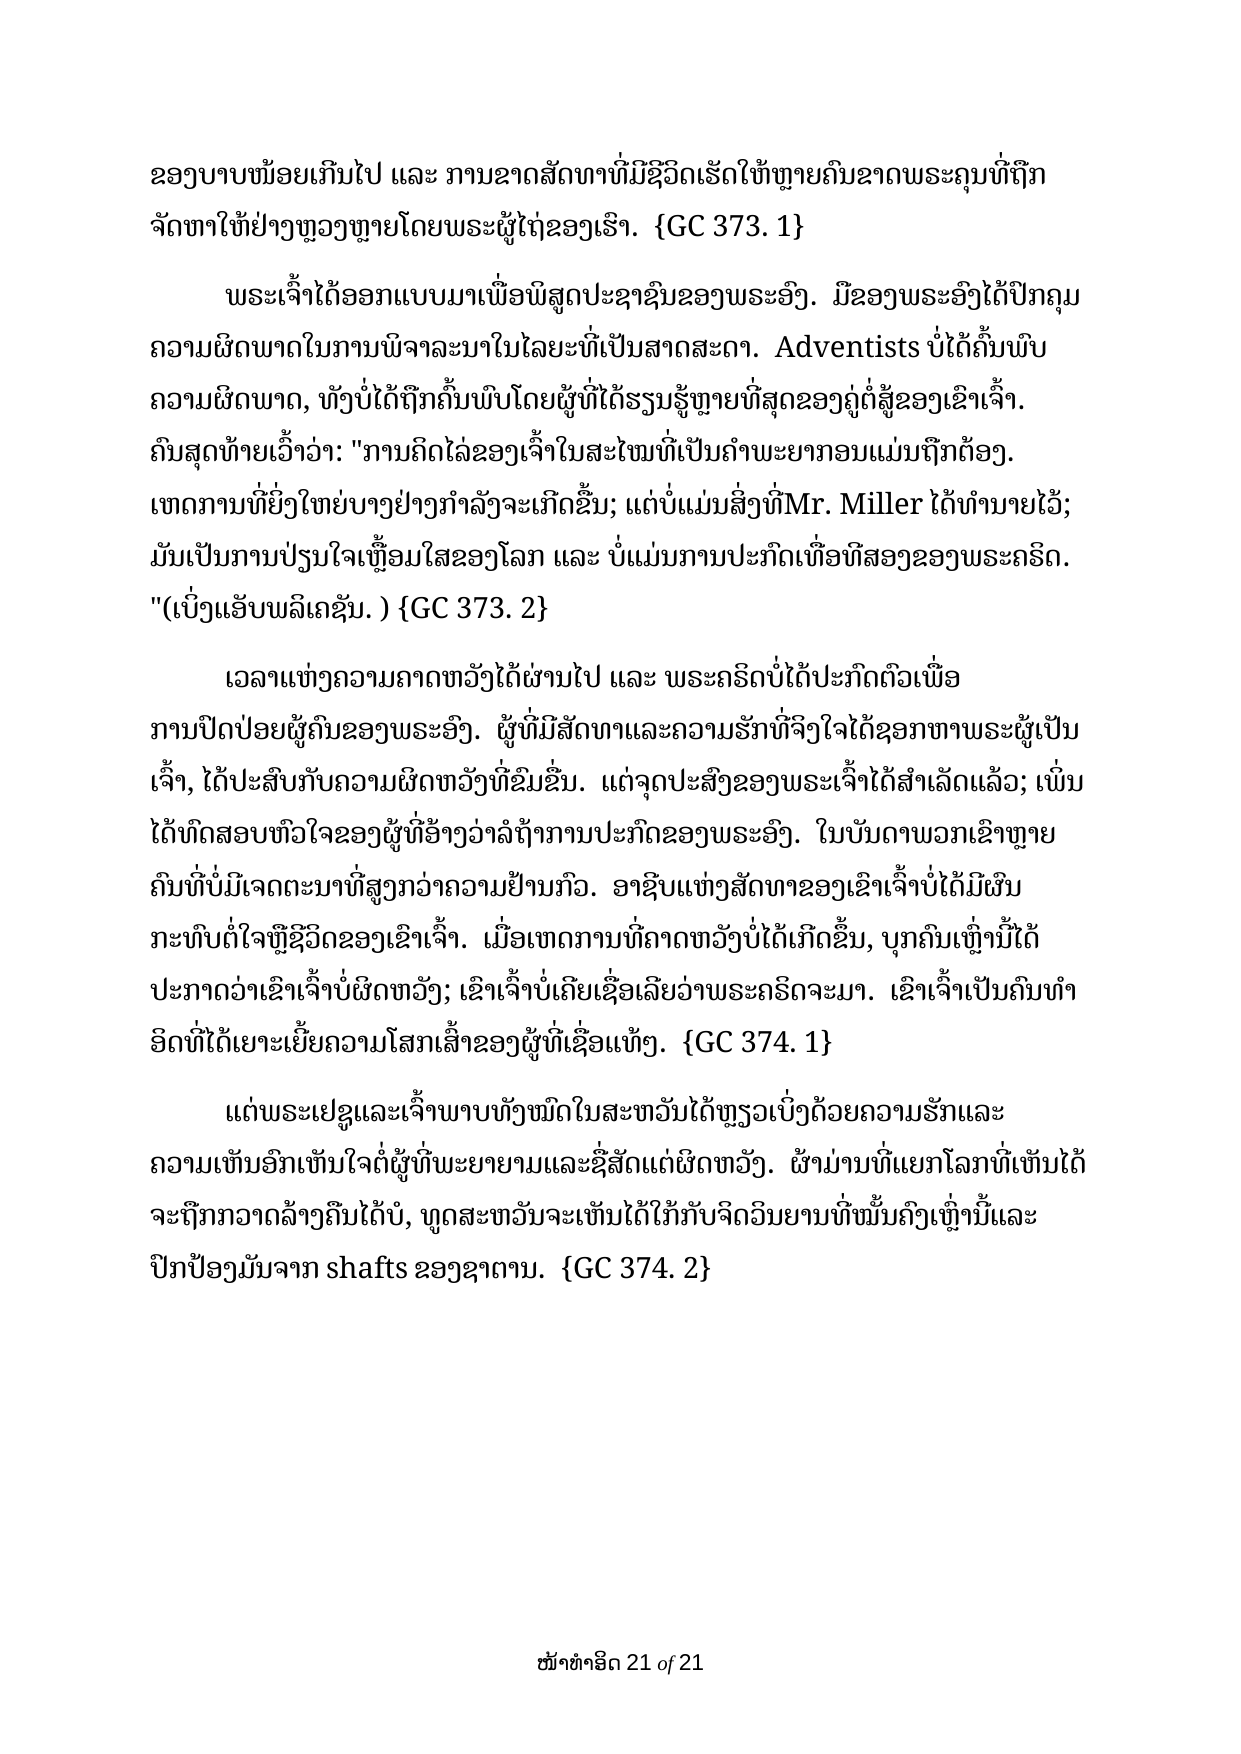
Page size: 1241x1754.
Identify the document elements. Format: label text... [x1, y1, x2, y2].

text ແຕ່ພຣະເຢຊູແລະເຈົ້າພາບທັງໝົດໃນສະຫວັນໄດ້ຫຼຽວເບິ່ງດ້ວຍຄວາມຮັກແລະຄວາມເຫັນອົກເຫັນໃຈຕໍ່ຜູ້ທີ່ພະຍາຍາມແລະຊື່ສັດແຕ່ຜິດຫວັງ. ຜ້າມ່ານທີ່ແຍກໂລກທີ່ເຫັນໄດ້ຈະຖືກກວາດລ້າງຄືນໄດ້ບໍ, ທູດສະຫວັນຈະເຫັນໄດ້ໃກ້ກັບຈິດວິນຍານທີ່ໝັ້ນຄົງເຫຼົ່ານີ້ແລະປົກປ້ອງມັນຈາກshaftsຂອງຊາຕານ. {GC 374. 2} [150, 1087, 1090, 1292]
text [150, 150, 1090, 251]
text ເວລາແຫ່ງຄວາມຄາດຫວັງໄດ້ຜ່ານໄປ ແລະ ພຣະຄຣິດບໍ່ໄດ້ປະກົດຕົວເພື່ອການປົດປ່ອຍຜູ້ຄົນຂອງພຣະອົງ. ຜູ້ທີ່ມີສັດທາແລະຄວາມຮັກທີ່ຈິງໃຈໄດ້ຊອກຫາພຣະຜູ້ເປັນເຈົ້າ, ໄດ້ປະສົບກັບຄວາມຜິດຫວັງທີ່ຂົມຂື່ນ. ແຕ່ຈຸດປະສົງຂອງພຣະເຈົ້າໄດ້ສໍາເລັດແລ້ວ; ເພິ່ນໄດ້ທົດສອບຫົວໃຈຂອງຜູ້ທີ່ອ້າງວ່າລໍຖ້າການປະກົດຂອງພຣະອົງ. ໃນບັນດາພວກເຂົາຫຼາຍຄົນທີ່ບໍ່ມີເຈດຕະນາທີ່ສູງກວ່າຄວາມຢ້ານກົວ. ອາຊີບແຫ່ງສັດທາຂອງເຂົາເຈົ້າບໍ່ໄດ້ມີຜົນກະທົບຕໍ່ໃຈຫຼືຊີວິດຂອງເຂົາເຈົ້າ. ເມື່ອເຫດການທີ່ຄາດຫວັງບໍ່ໄດ້ເກີດຂຶ້ນ, ບຸກຄົນເຫຼົ່ານີ້ໄດ້ປະກາດວ່າເຂົາເຈົ້າບໍ່ຜິດຫວັງ; ເຂົາເຈົ້າບໍ່ເຄີຍເຊື່ອເລີຍວ່າພຣະຄຣິດຈະມາ. ເຂົາເຈົ້າເປັນຄົນທໍາອິດທີ່ໄດ້ເຍາະເຍີ້ຍຄວາມໂສກເສົ້າຂອງຜູ້ທີ່ເຊື່ອແທ້ໆ. {GC 374. 1} [150, 653, 1090, 1067]
text ພຣະເຈົ້າໄດ້ອອກແບບມາເພື່ອພິສູດປະຊາຊົນຂອງພຣະອົງ. ມືຂອງພຣະອົງໄດ້ປົກຄຸມຄວາມຜິດພາດໃນການພິຈາລະນາໃນໄລຍະທີ່ເປັນສາດສະດາ. Adventistsບໍ່ໄດ້ຄົ້ນພົບຄວາມຜິດພາດ, ທັງບໍ່ໄດ້ຖືກຄົ້ນພົບໂດຍຜູ້ທີ່ໄດ້ຮຽນຮູ້ຫຼາຍທີ່ສຸດຂອງຄູ່ຕໍ່ສູ້ຂອງເຂົາເຈົ້າ. ຄົນສຸດທ້າຍເວົ້າວ່າ: "ການຄິດໄລ່ຂອງເຈົ້າໃນສະໄໝທີ່ເປັນຄໍາພະຍາກອນແມ່ນຖືກຕ້ອງ. ເຫດການທີ່ຍິ່ງໃຫຍ່ບາງຢ່າງກໍາລັງຈະເກີດຂື້ນ; ແຕ່ບໍ່ແມ່ນສິ່ງທີ່Mr. Millerໄດ້ທໍານາຍໄວ້; ມັນເປັນການປ່ຽນໃຈເຫຼື້ອມໃສຂອງໂລກ ແລະ ບໍ່ແມ່ນການປະກົດເທື່ອທີສອງຂອງພຣະຄຣິດ. "(ເບິ່ງແອັບພລິເຄຊັນ. ) {GC 373. 2} [150, 271, 1090, 632]
